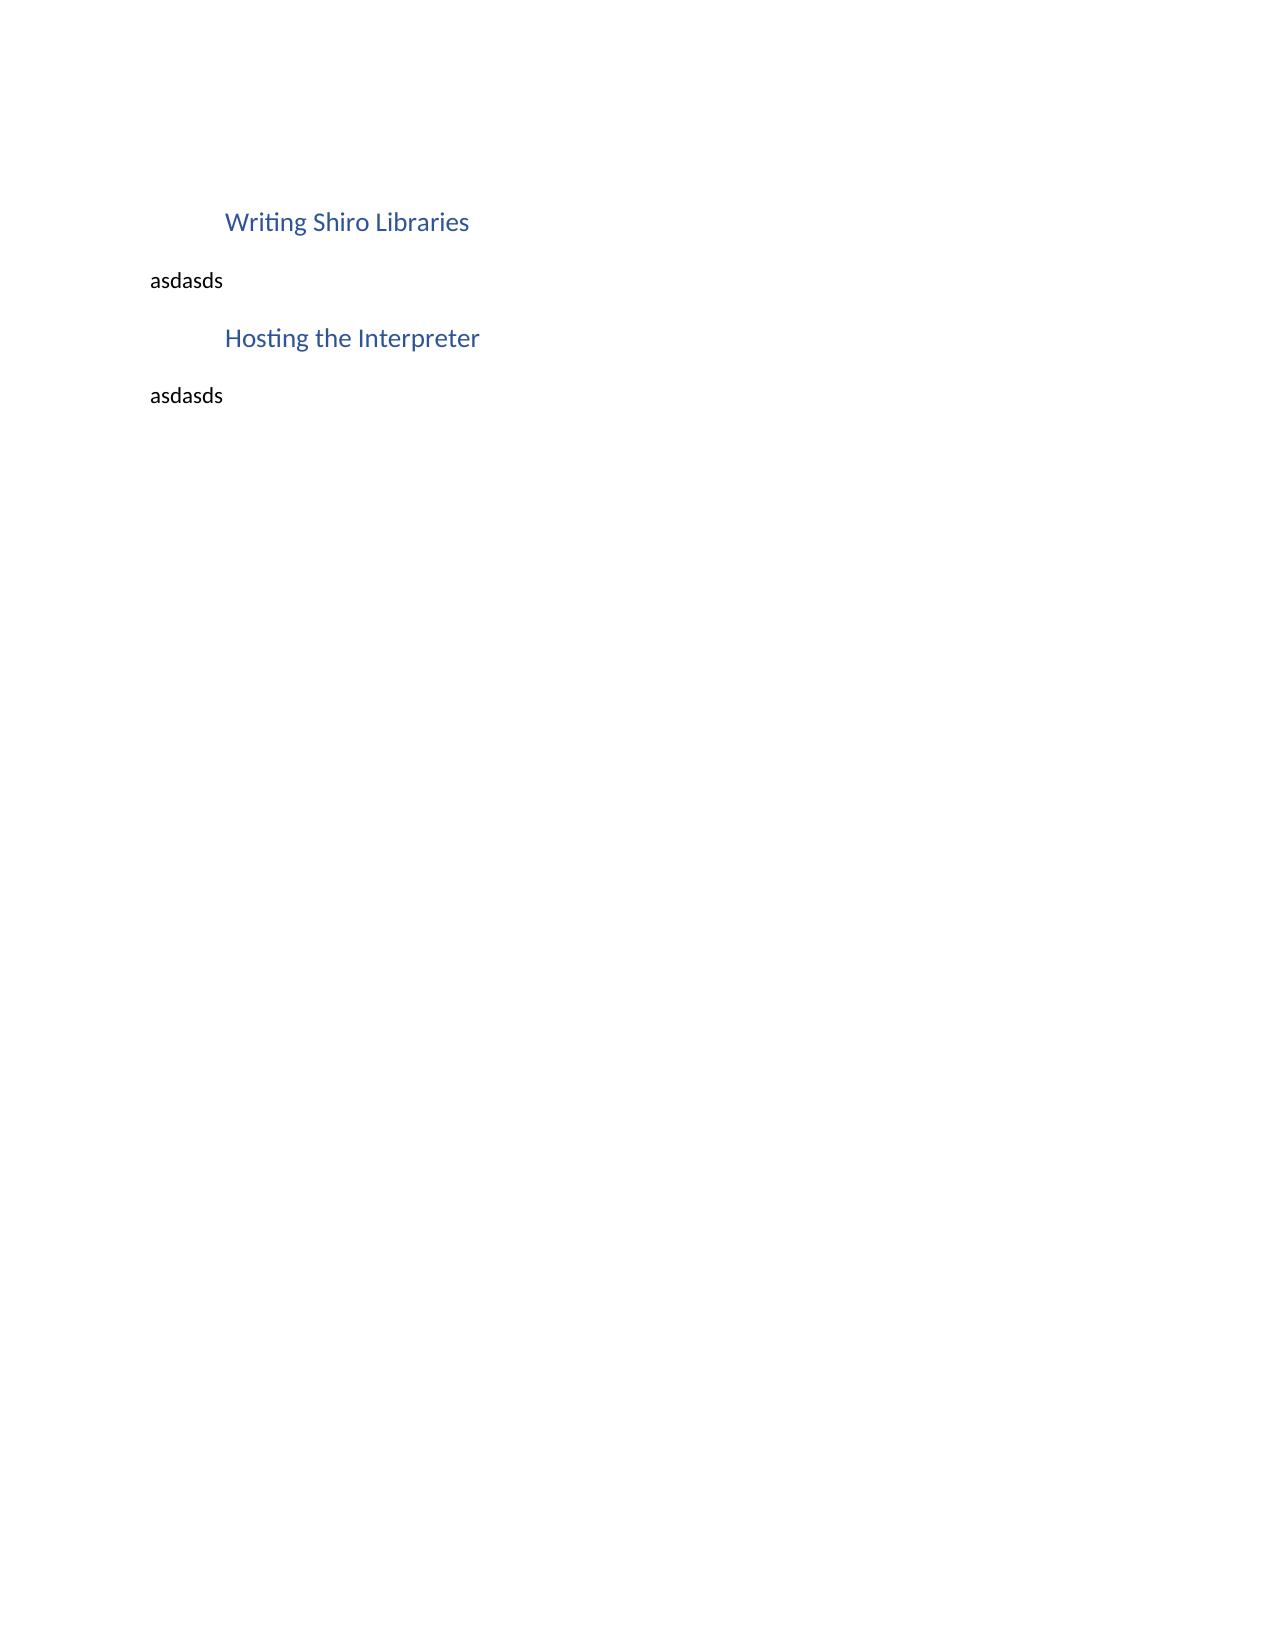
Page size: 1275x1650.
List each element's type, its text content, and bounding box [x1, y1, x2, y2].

text asdasds [150, 382, 1125, 410]
text asdasds [150, 266, 1125, 294]
subtitle Writing Shiro Libraries [150, 205, 1125, 238]
subtitle Hosting the Interpreter [150, 321, 1125, 354]
